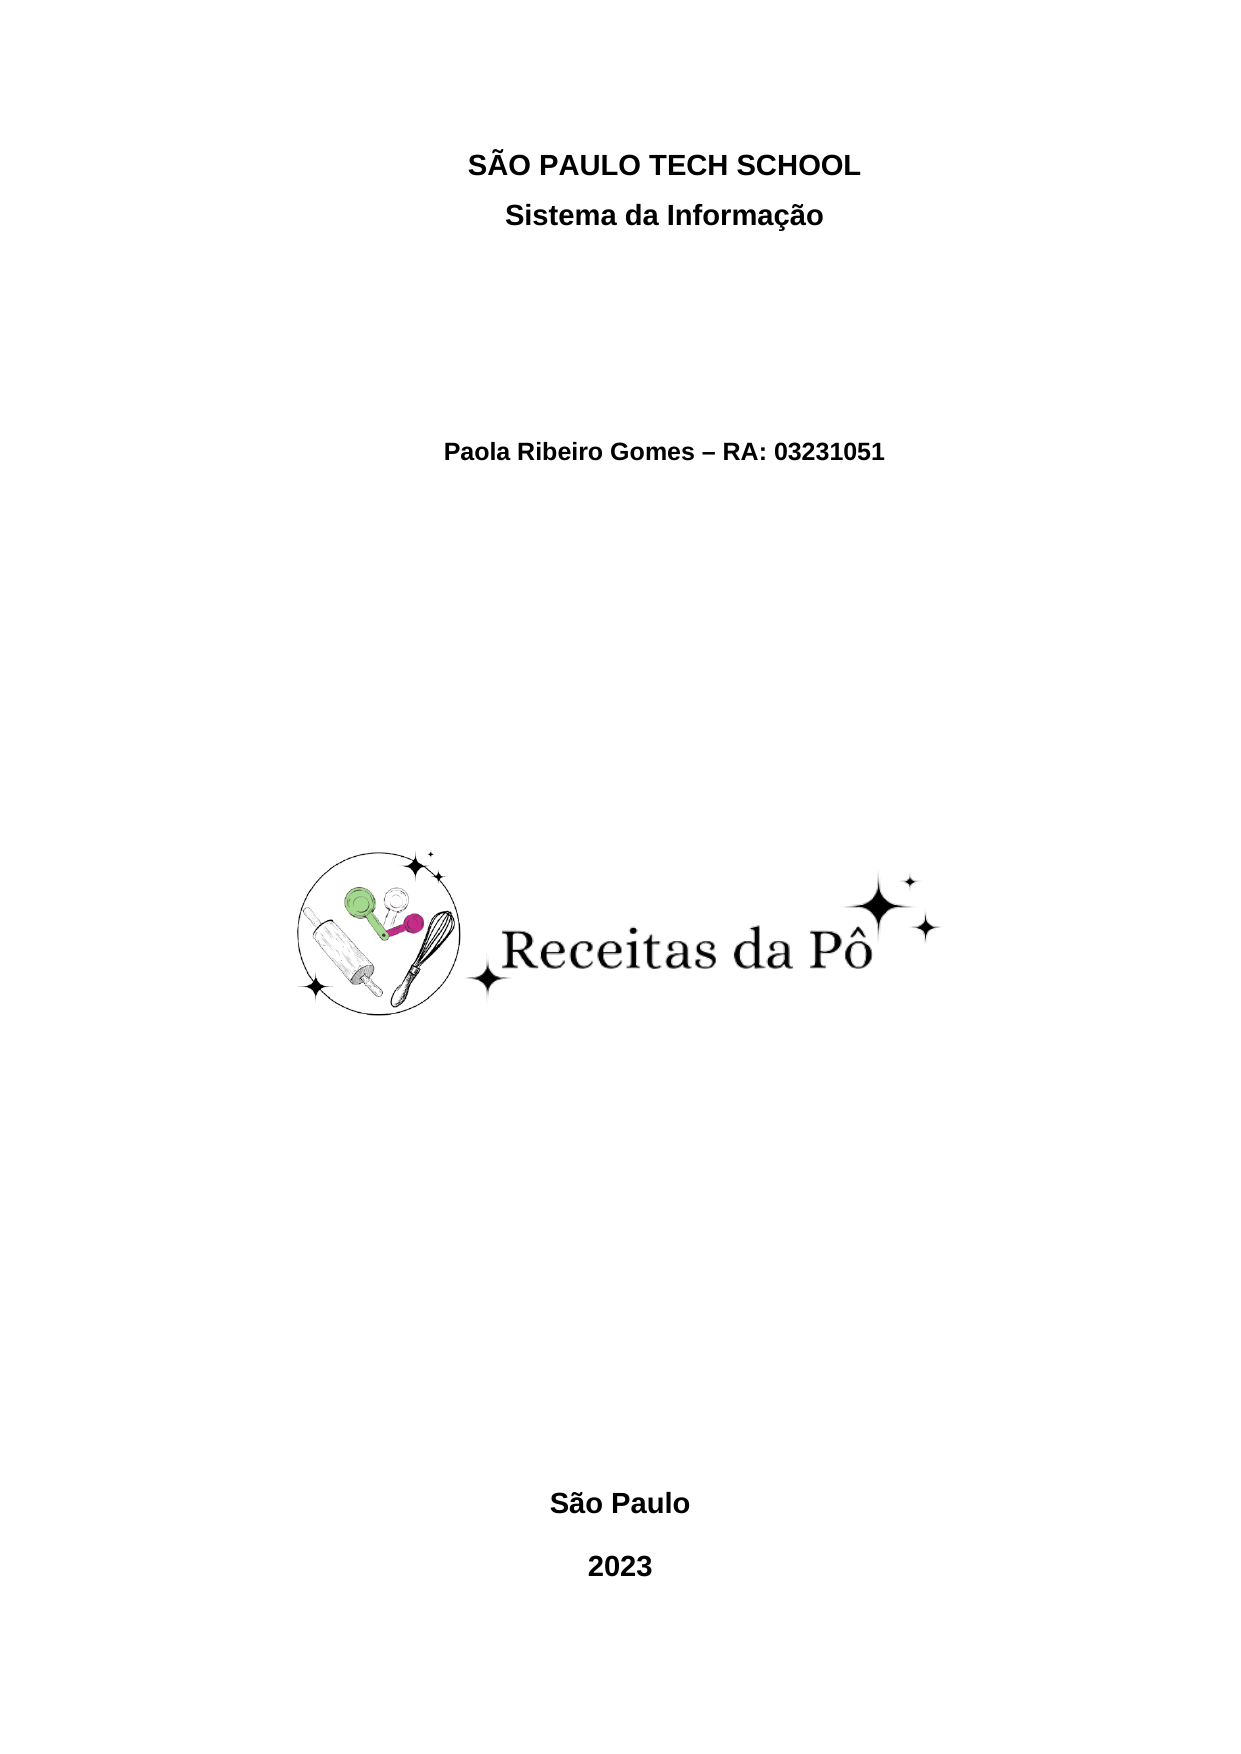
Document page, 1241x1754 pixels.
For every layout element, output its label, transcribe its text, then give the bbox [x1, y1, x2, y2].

picture [291, 844, 949, 1020]
text Paola Ribeiro Gomes – RA: 03231051 [177, 437, 1063, 466]
text São Paulo [177, 1486, 1063, 1520]
text Sistema da Informação [177, 198, 1063, 232]
text 2023 [177, 1549, 1063, 1582]
text SÃO PAULO TECH SCHOOL [177, 148, 1063, 181]
